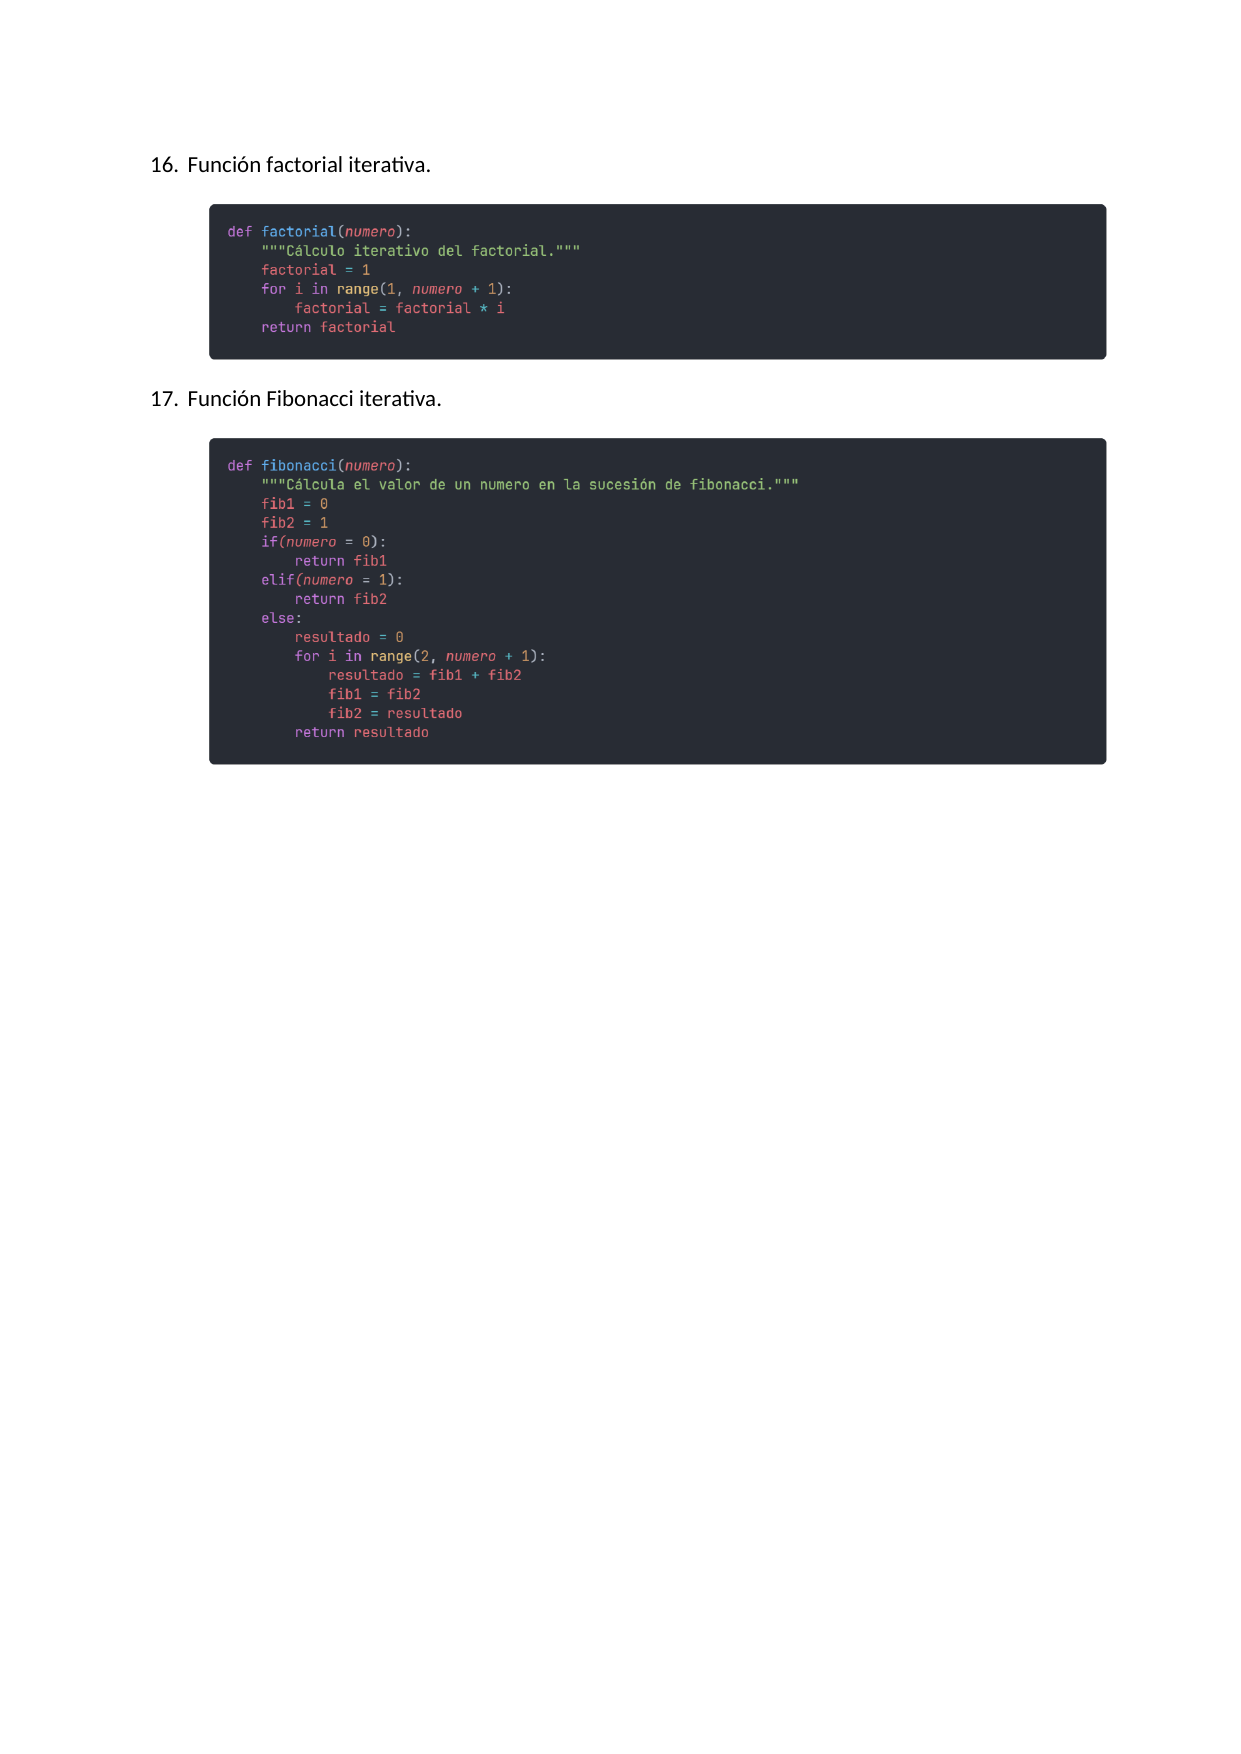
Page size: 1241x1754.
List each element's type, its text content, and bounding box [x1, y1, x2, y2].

list Función Fibonacci iterativa. [150, 384, 1090, 412]
list Función factorial iterativa. [150, 150, 1090, 178]
picture [187, 182, 1128, 381]
picture [187, 416, 1128, 786]
